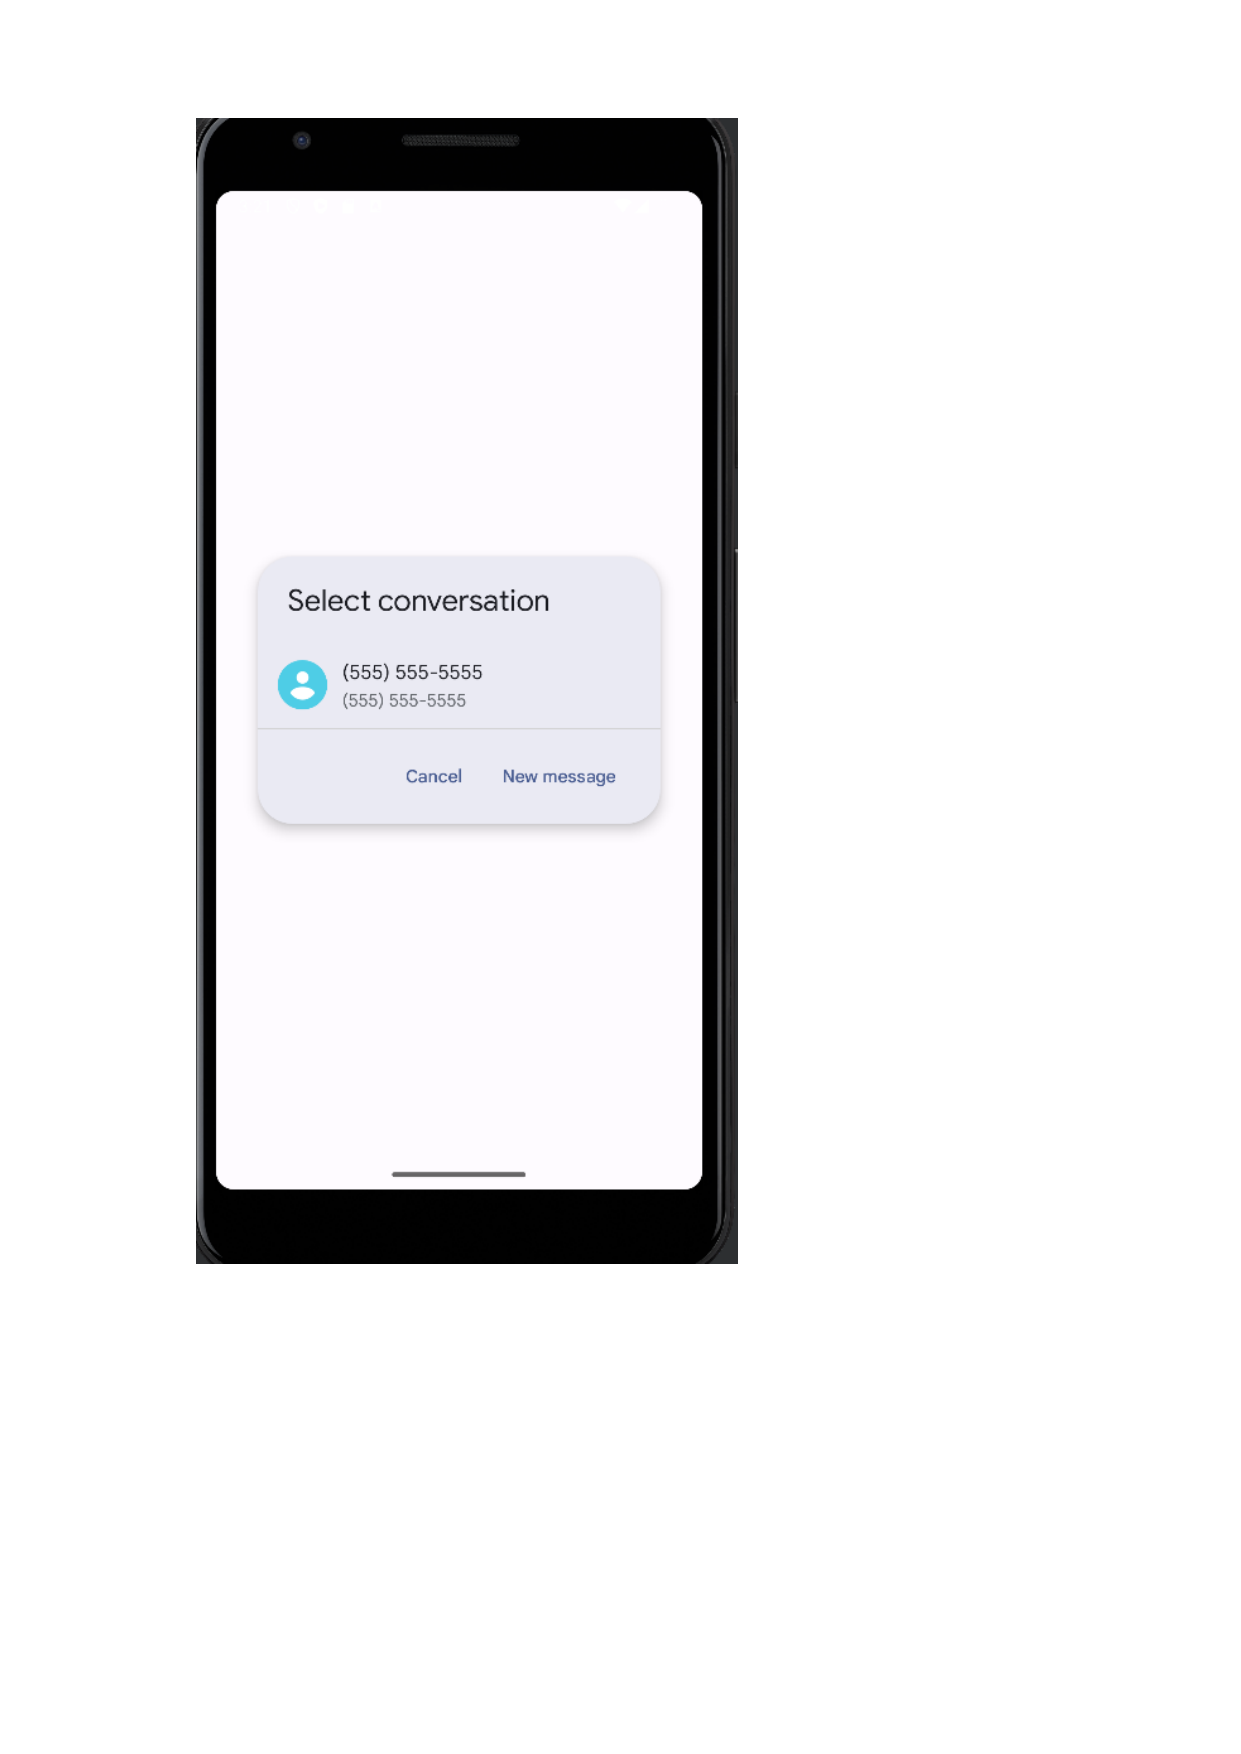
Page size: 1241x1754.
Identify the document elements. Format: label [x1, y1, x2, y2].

picture [196, 118, 738, 1264]
